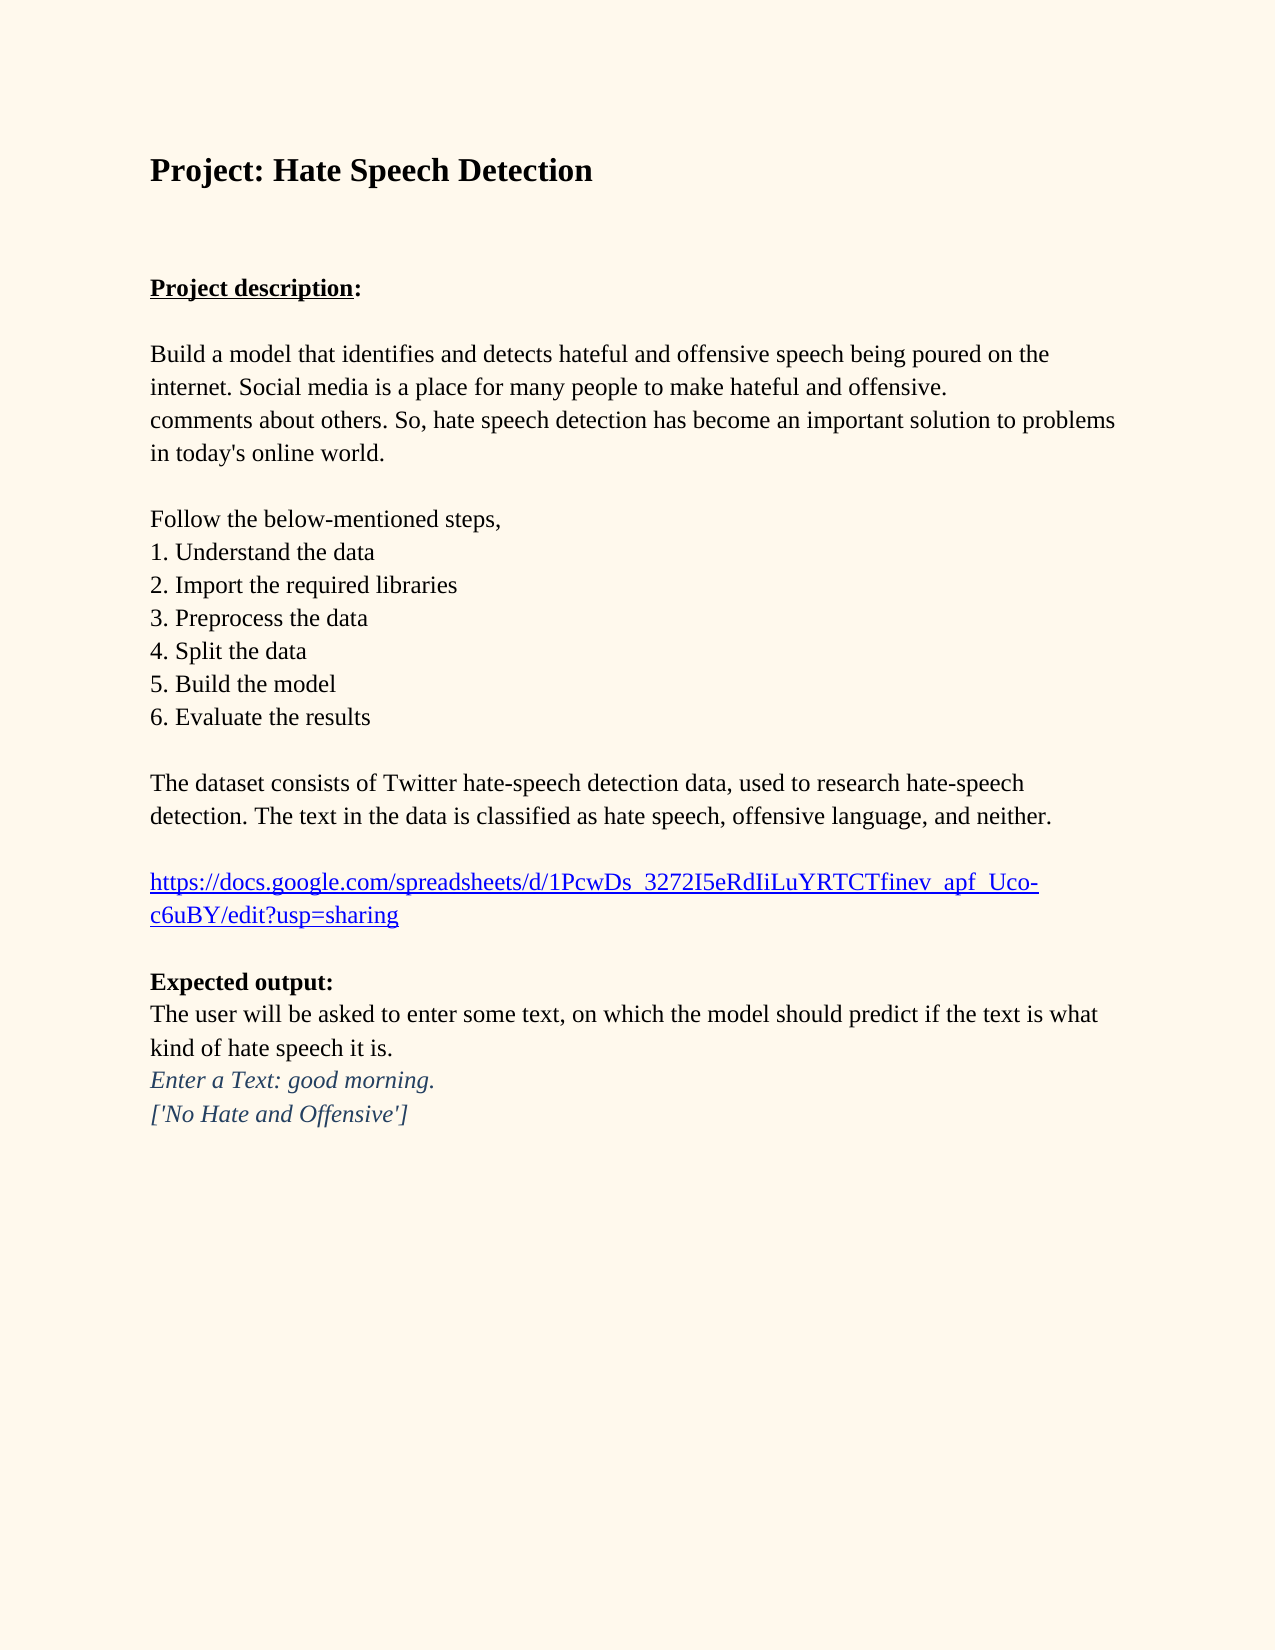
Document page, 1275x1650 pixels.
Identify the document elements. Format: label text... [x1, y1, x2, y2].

text 6. Evaluate the results [150, 702, 1125, 731]
text Expected output: [150, 967, 1125, 995]
text 3. Preprocess the data [150, 603, 1125, 632]
text Build a model that identifies and detects hateful and offensive speech being poured on the internet. Social media is a place for many people to make hateful and offensive. [150, 339, 1125, 401]
text Enter a Text: good morning. [150, 1066, 1125, 1094]
text comments about others. So, hate speech detection has become an important solution to problems in today's online world. [150, 405, 1125, 467]
text Project description: [150, 273, 1125, 302]
text 4. Split the data [150, 636, 1125, 665]
text 2. Import the required libraries [150, 570, 1125, 599]
text ['No Hate and Offensive'] [150, 1099, 1125, 1127]
title Project: Hate Speech Detection [150, 150, 1125, 188]
text 5. Build the model [150, 669, 1125, 698]
text The user will be asked to enter some text, on which the model should predict if the text is what kind of hate speech it is. [150, 999, 1125, 1061]
text 1. Understand the data [150, 537, 1125, 566]
text https://docs.google.com/spreadsheets/d/1PcwDs_3272I5eRdIiLuYRTCTfinev_apf_Uco-c6uBY/edit?usp=sharing [150, 867, 1125, 929]
text Follow the below-mentioned steps, [150, 504, 1125, 533]
text The dataset consists of Twitter hate-speech detection data, used to research hate-speech detection. The text in the data is classified as hate speech, offensive language, and neither. [150, 768, 1125, 830]
